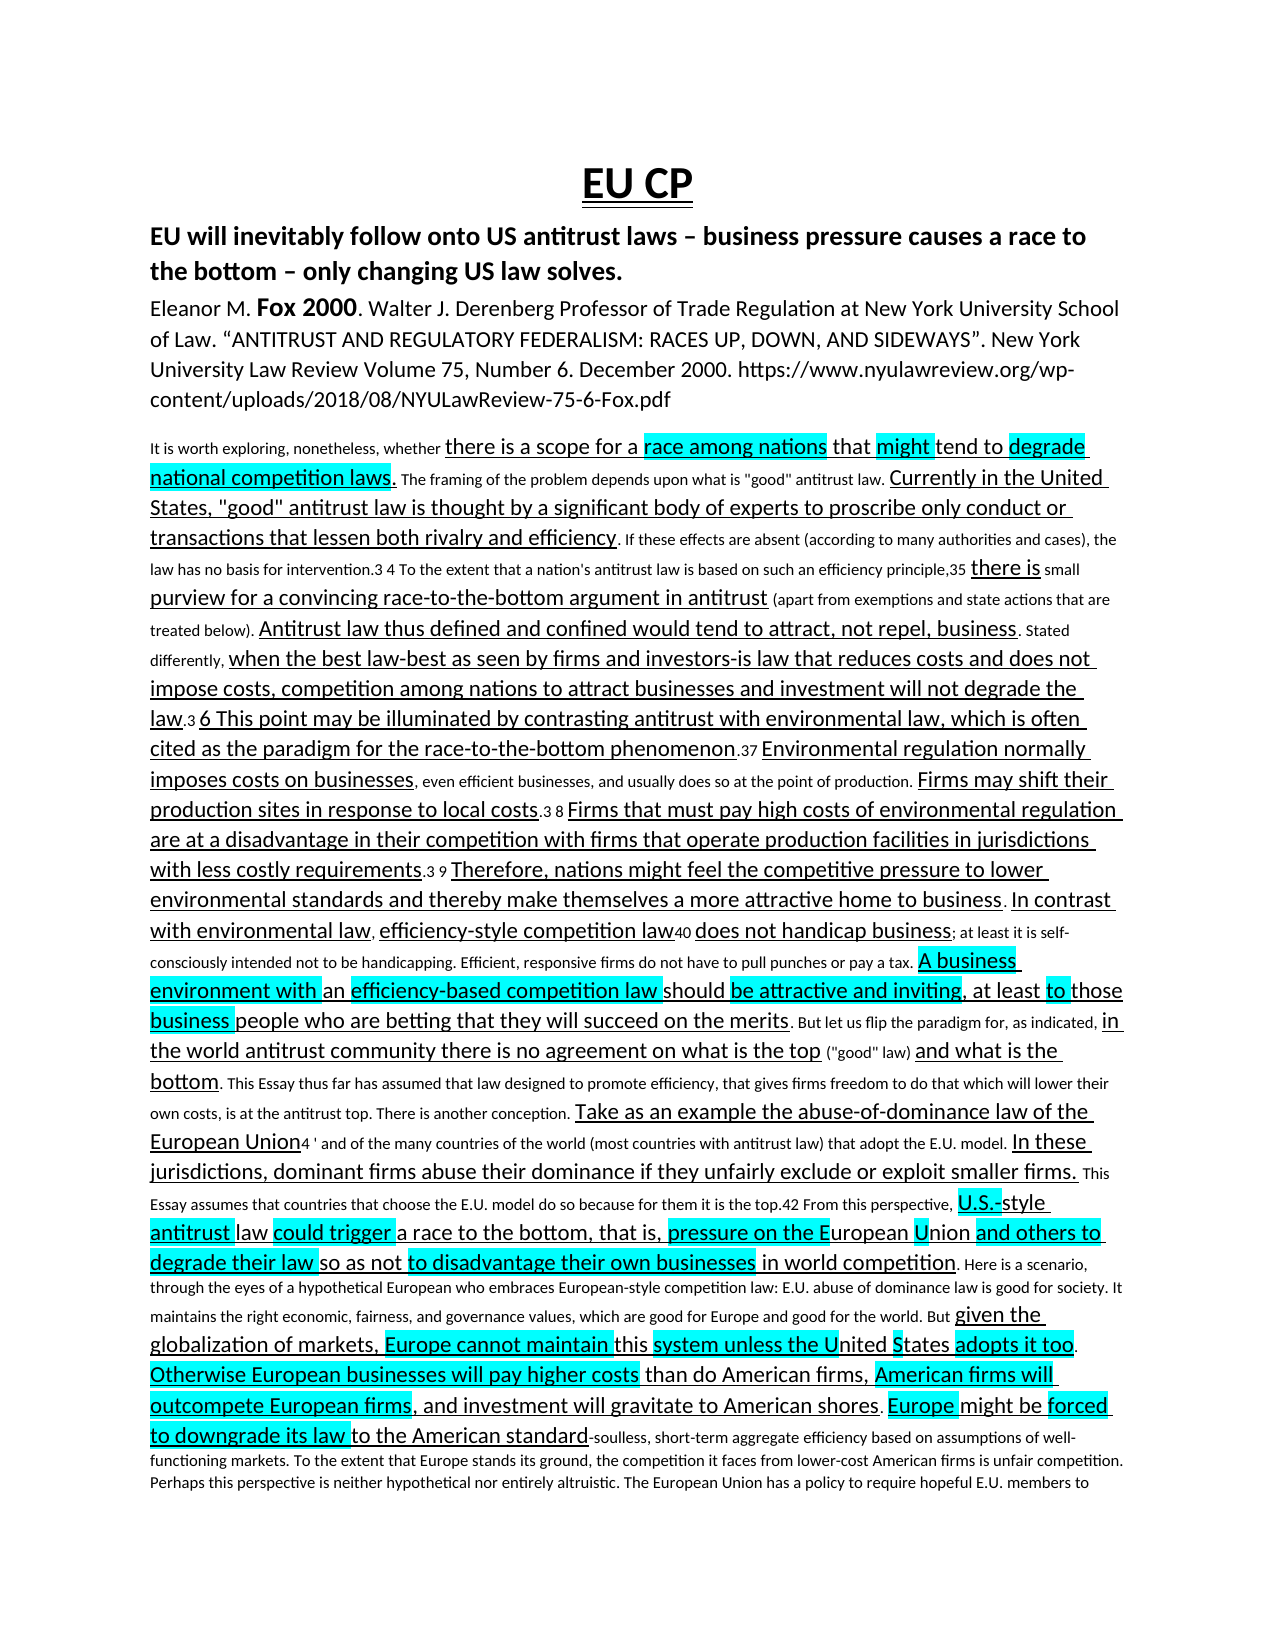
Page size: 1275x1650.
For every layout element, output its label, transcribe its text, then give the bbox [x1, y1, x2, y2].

subtitle EU will inevitably follow onto US antitrust laws – business pressure causes a race to the bottom – only changing US law solves. [150, 219, 1125, 287]
text Eleanor M. Fox 2000. Walter J. Derenberg Professor of Trade Regulation at New York University School of Law. “ANTITRUST AND REGULATORY FEDERALISM: RACES UP, DOWN, AND SIDEWAYS”. New York University Law Review Volume 75, Number 6. December 2000. https://www.nyulawreview.org/wp-content/uploads/2018/08/NYULawReview-75-6-Fox.pdf [150, 290, 1125, 413]
subtitle EU CP [150, 154, 1125, 210]
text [150, 432, 1125, 1493]
